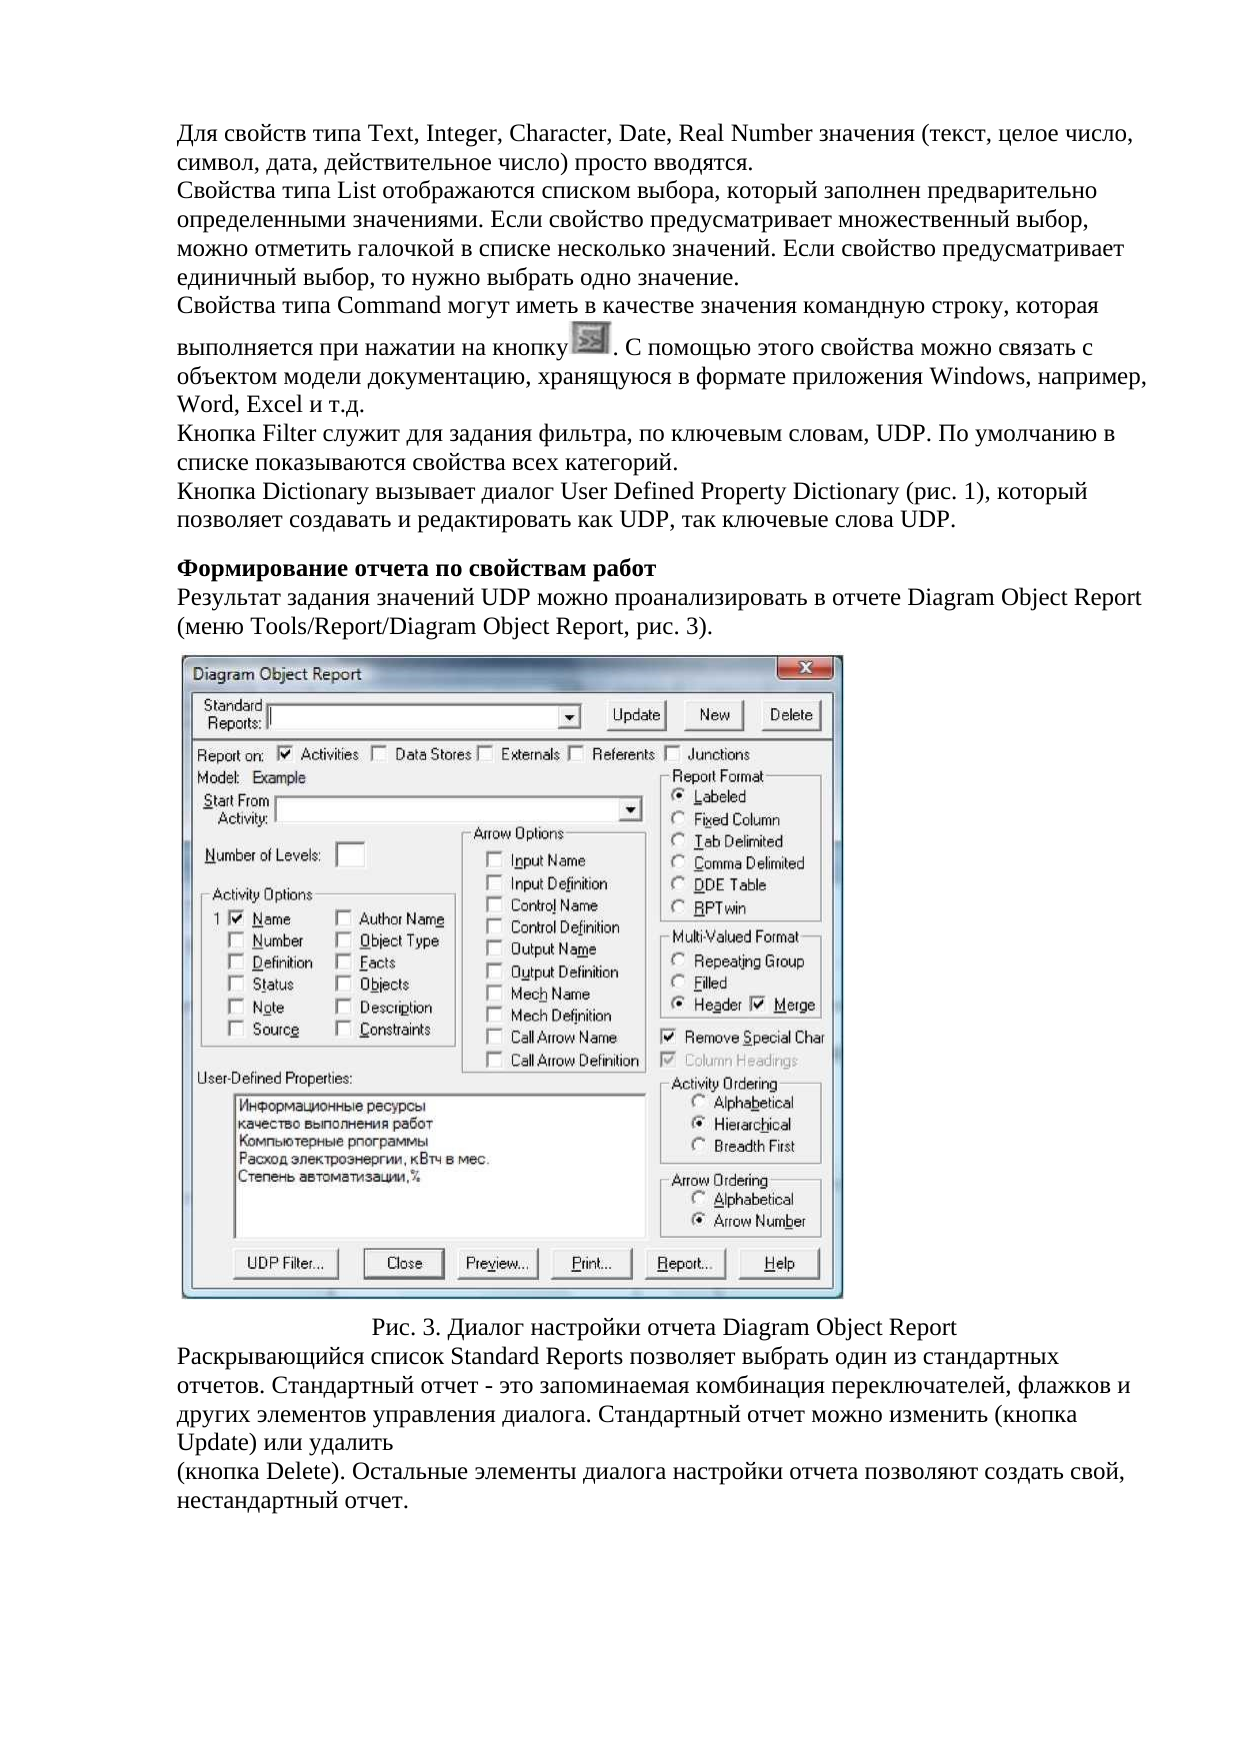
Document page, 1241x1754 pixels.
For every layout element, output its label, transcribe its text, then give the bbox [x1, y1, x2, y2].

text Результат задания значений UDP можно проанализировать в отчете Diagram Object Report (меню Tools/Report/Diagram Object Report, рис. 3). [177, 582, 1152, 640]
subtitle Рис. 3. Диалог настройки отчета Diagram Object Report [177, 1312, 1152, 1341]
picture [568, 319, 613, 356]
subtitle Формирование отчета по свойствам работ [177, 553, 1152, 582]
text (кнопка Delete). Остальные элементы диалога настройки отчета позволяют создать свой, нестандартный отчет. [177, 1456, 1152, 1514]
text Кнопка Filter служит для задания фильтра, по ключевым словам, UDP. По умолчанию в списке показываются свойства всех категорий. [177, 418, 1152, 476]
text Для свойств типа Text, Integer, Character, Date, Real Number значения (текст, целое число, символ, дата, действительное число) просто вводятся. [177, 118, 1152, 176]
text Свойства типа Command могут иметь в качестве значения командную строку, которая выполняется при нажатии на кнопку. С помощью этого свойства можно связать с объектом модели документацию, хранящуюся в формате приложения Windows, например, Word, Excel и т.д. [177, 291, 1152, 418]
text Свойства типа List отображаются списком выбора, который заполнен предварительно определенными значениями. Если свойство предусматривает множественный выбор, можно отметить галочкой в списке несколько значений. Если свойство предусматривает единичный выбор, то нужно выбрать одно значение. [177, 176, 1152, 291]
text Кнопка Dictionary вызывает диалог User Defined Property Dictionary (рис. 1), который позволяет создавать и редактировать как UDP, так ключевые слова UDP. [177, 476, 1152, 533]
text Раскрывающийся список Standard Reports позволяет выбрать один из стандартных отчетов. Стандартный отчет - это запоминаемая комбинация переключателей, флажков и других элементов управления диалога. Стандартный отчет можно изменить (кнопка Update) или удалить [177, 1341, 1152, 1456]
picture [180, 651, 845, 1300]
